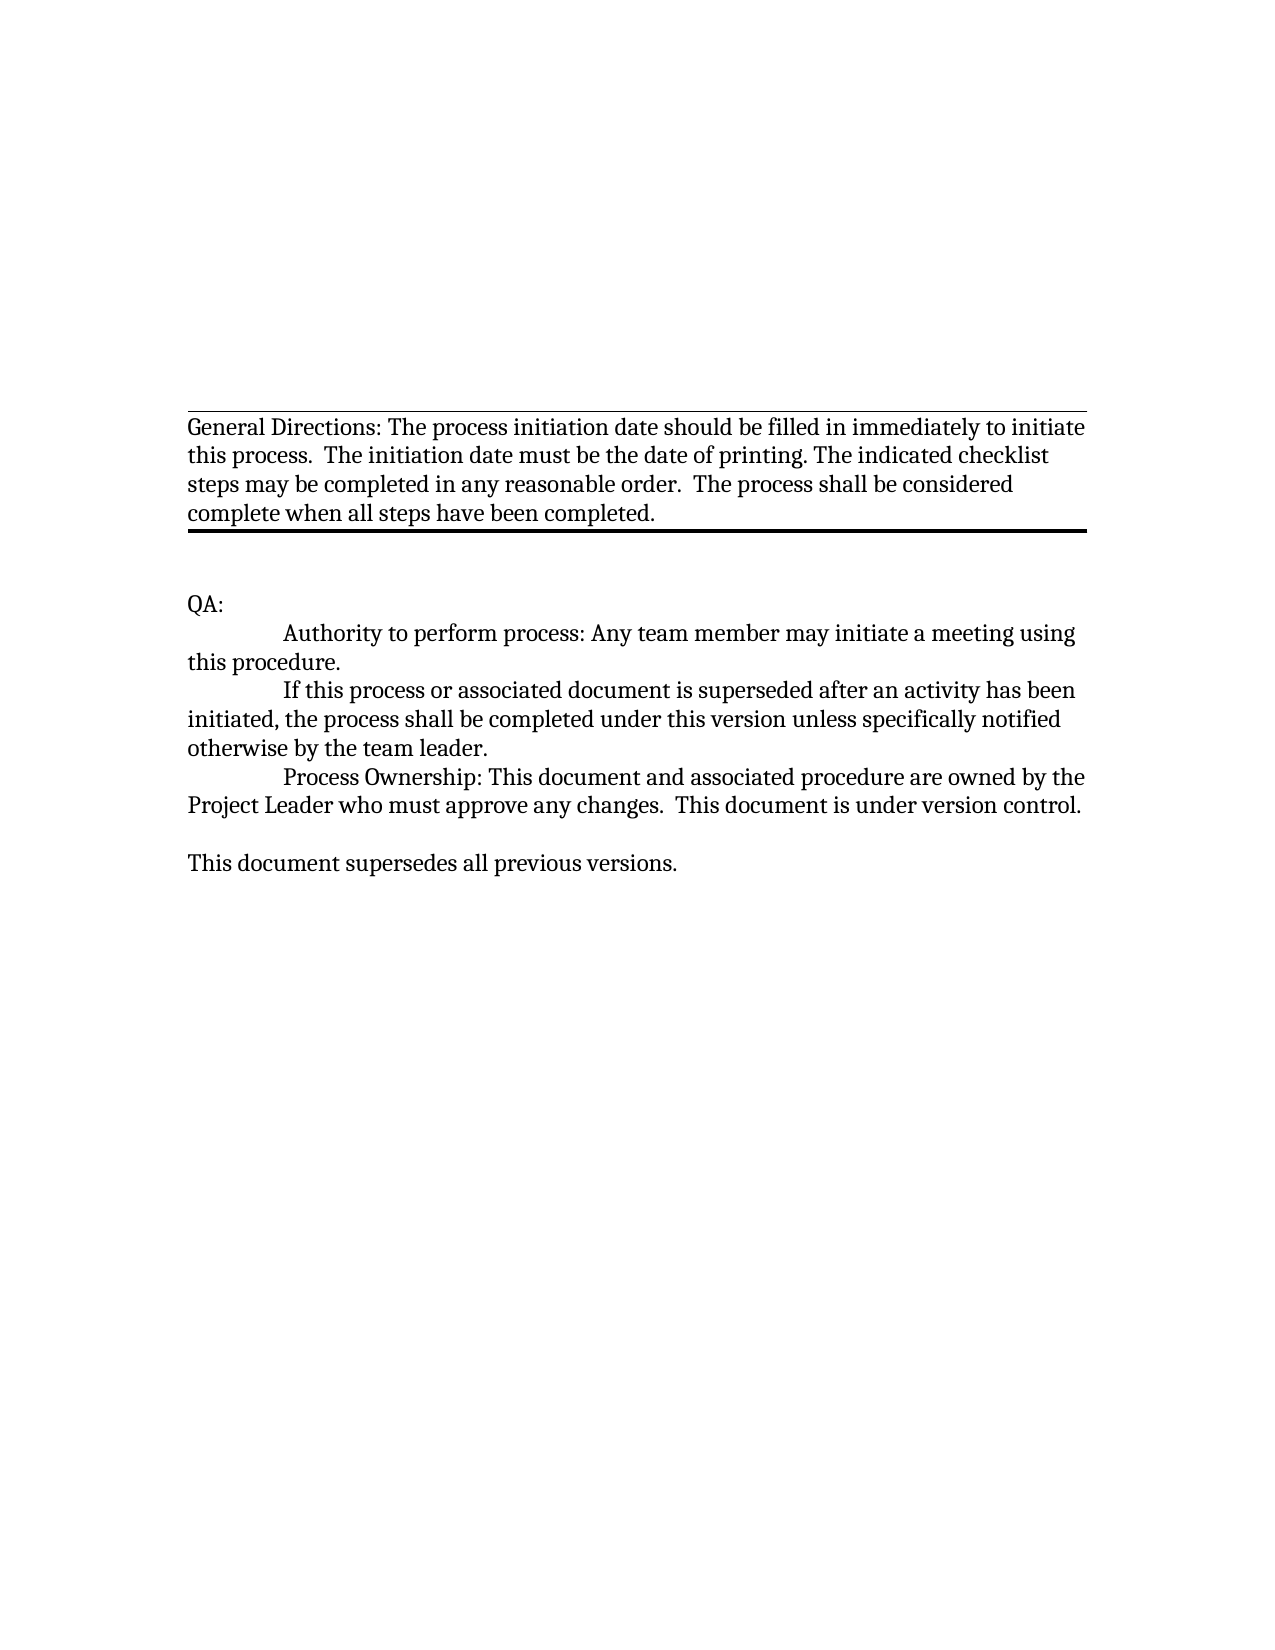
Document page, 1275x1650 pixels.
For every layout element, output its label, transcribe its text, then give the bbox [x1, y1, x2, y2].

text If this process or associated document is superseded after an activity has been initiated, the process shall be completed under this version unless specifically notified otherwise by the team leader. [187, 676, 1087, 763]
text General Directions: The process initiation date should be filled in immediately to initiate this process. The initiation date must be the date of printing. The indicated checklist steps may be completed in any reasonable order. The process shall be considered complete when all steps have been completed. [187, 412, 1087, 533]
text Authority to perform process: Any team member may initiate a meeting using this procedure. [187, 619, 1087, 676]
text This document supersedes all previous versions. [187, 849, 1087, 878]
text Process Ownership: This document and associated procedure are owned by the Project Leader who must approve any changes. This document is under version control. [187, 763, 1087, 820]
text QA: [187, 561, 1087, 619]
